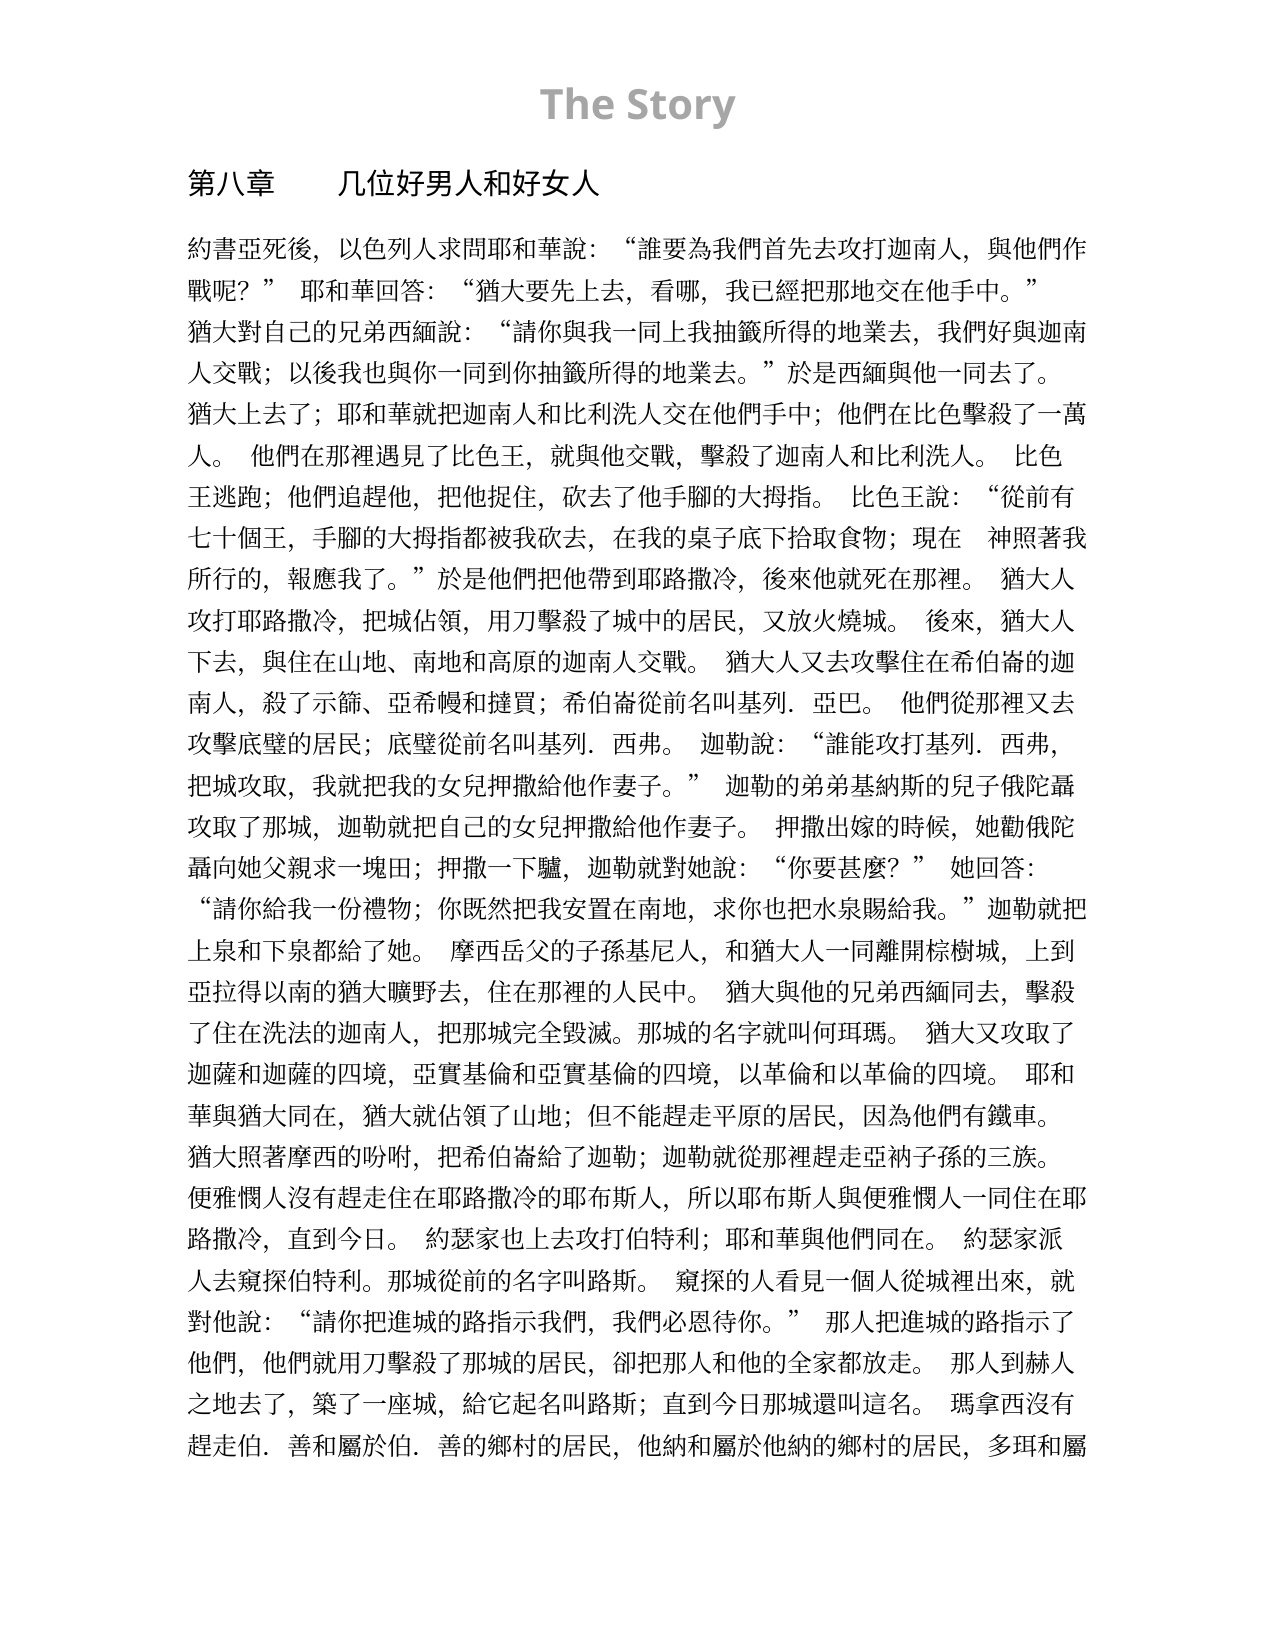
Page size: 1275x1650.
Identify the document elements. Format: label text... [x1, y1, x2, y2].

text 第八章 几位好男人和好女人 [187, 161, 1087, 203]
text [187, 230, 1087, 1462]
